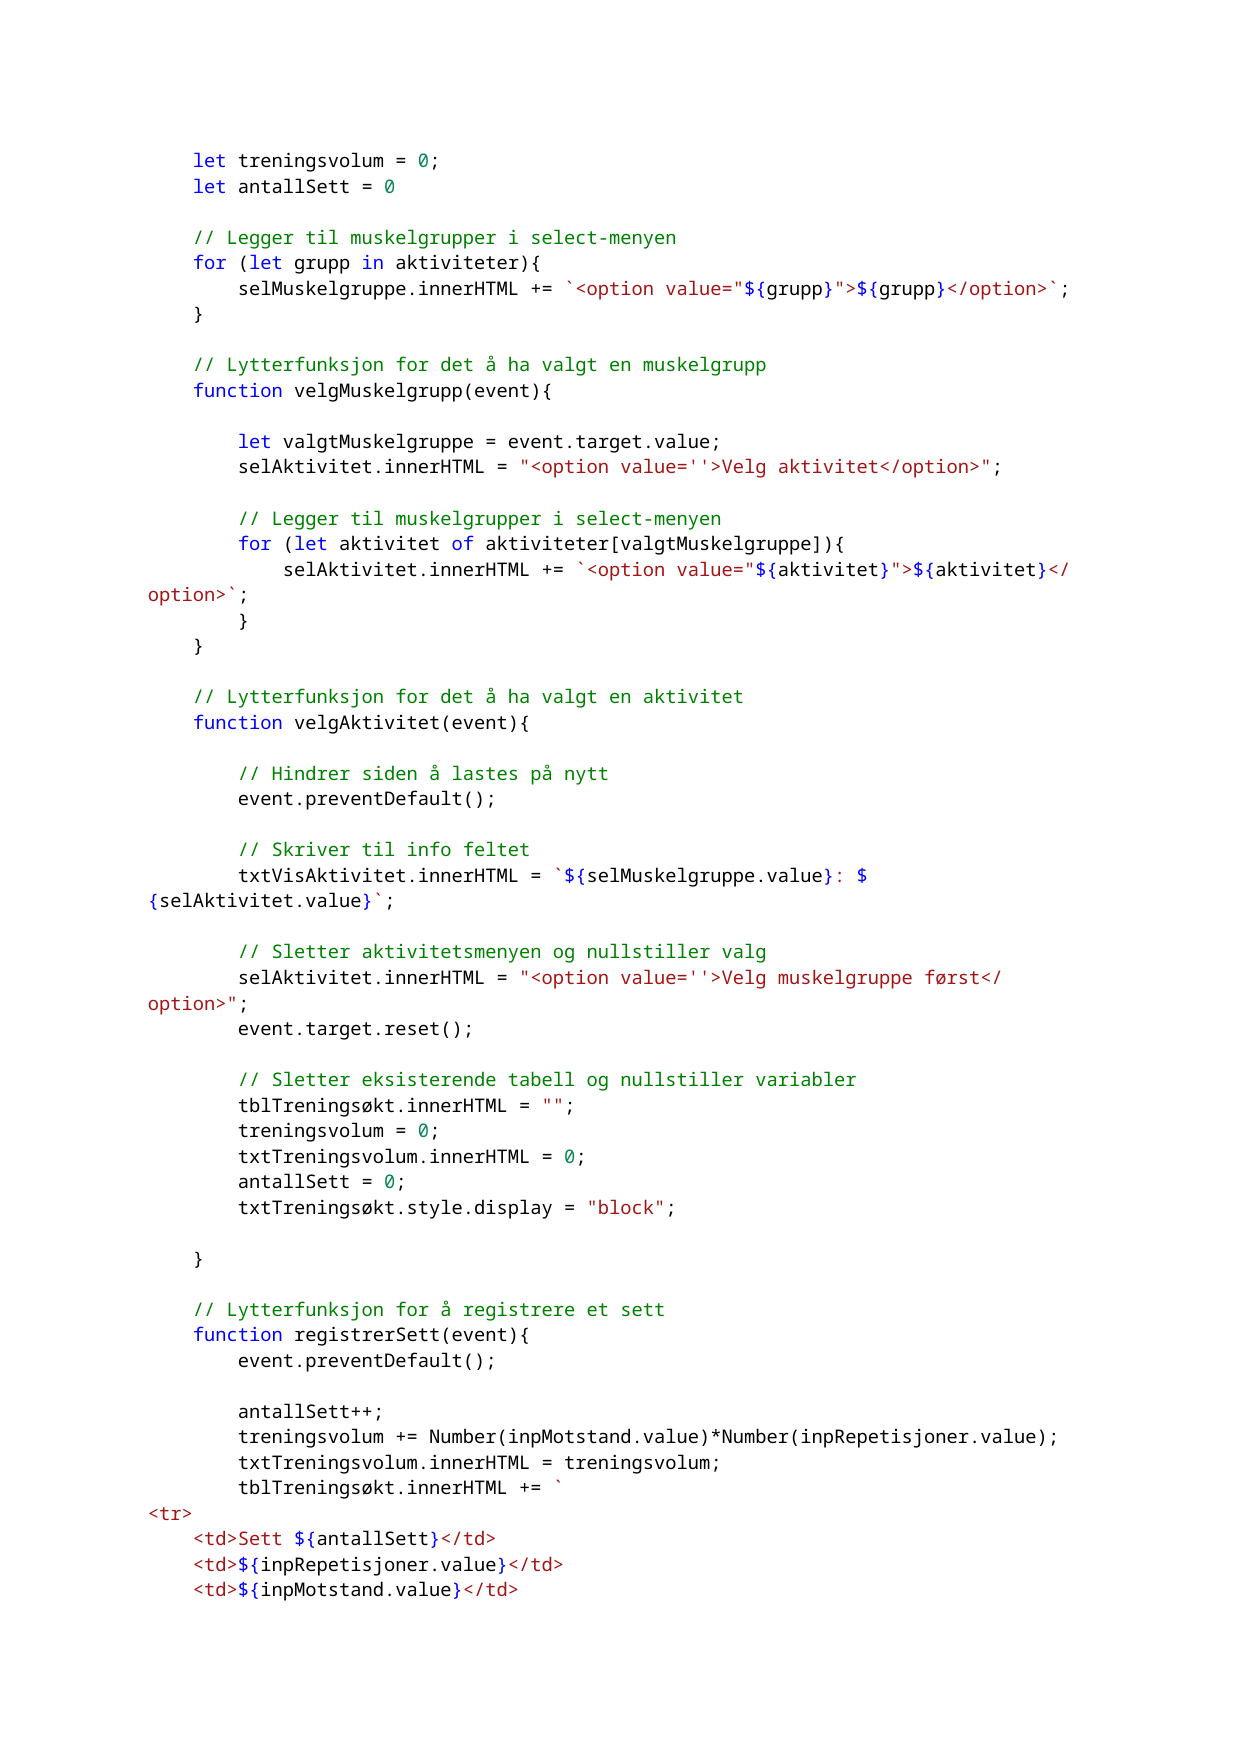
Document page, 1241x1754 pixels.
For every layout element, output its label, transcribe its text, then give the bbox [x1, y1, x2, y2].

text antallSett++; [148, 1398, 1093, 1424]
text treningsvolum += Number(inpMotstand.value)*Number(inpRepetisjoner.value); [148, 1424, 1093, 1449]
text for (let aktivitet of aktiviteter[valgtMuskelgruppe]){ [148, 530, 1093, 556]
text <td>${inpRepetisjoner.value}</td> [148, 1551, 1093, 1577]
text let valgtMuskelgruppe = event.target.value; [148, 428, 1093, 454]
text // Legger til muskelgrupper i select-menyen [148, 224, 1093, 250]
text selAktivitet.innerHTML += `<option value="${aktivitet}">${aktivitet}</option>`; [148, 556, 1093, 607]
text treningsvolum = 0; [148, 1117, 1093, 1143]
text // Legger til muskelgrupper i select-menyen [148, 505, 1093, 530]
text // Lytterfunksjon for det å ha valgt en aktivitet [148, 683, 1093, 709]
text <td>${inpMotstand.value}</td> [148, 1577, 1093, 1602]
text // Sletter aktivitetsmenyen og nullstiller valg [148, 939, 1093, 964]
text tblTreningsøkt.innerHTML = ""; [148, 1092, 1093, 1117]
text // Lytterfunksjon for det å ha valgt en muskelgrupp [148, 352, 1093, 377]
text selAktivitet.innerHTML = "<option value=''>Velg muskelgruppe først</option>"; [148, 964, 1093, 1015]
text function registrerSett(event){ [148, 1322, 1093, 1347]
text event.target.reset(); [148, 1015, 1093, 1041]
text } [148, 607, 1093, 632]
text } [148, 301, 1093, 326]
text function velgAktivitet(event){ [148, 709, 1093, 734]
text event.preventDefault(); [148, 786, 1093, 811]
text <td>Sett ${antallSett}</td> [148, 1526, 1093, 1551]
text } [148, 1245, 1093, 1271]
text // Lytterfunksjon for å registrere et sett [148, 1296, 1093, 1322]
text txtTreningsvolum.innerHTML = treningsvolum; [148, 1449, 1093, 1475]
text antallSett = 0; [148, 1168, 1093, 1194]
text txtTreningsøkt.style.display = "block"; [148, 1194, 1093, 1219]
text event.preventDefault(); [148, 1347, 1093, 1373]
text txtTreningsvolum.innerHTML = 0; [148, 1143, 1093, 1168]
text let treningsvolum = 0; [148, 148, 1093, 173]
text txtVisAktivitet.innerHTML = `${selMuskelgruppe.value}: ${selAktivitet.value}`; [148, 862, 1093, 913]
text // Skriver til info feltet [148, 837, 1093, 862]
text // Hindrer siden å lastes på nytt [148, 760, 1093, 786]
text selAktivitet.innerHTML = "<option value=''>Velg aktivitet</option>"; [148, 454, 1093, 479]
text for (let grupp in aktiviteter){ [148, 250, 1093, 275]
text let antallSett = 0 [148, 173, 1093, 199]
text <tr> [148, 1500, 1093, 1526]
text } [148, 632, 1093, 658]
text tblTreningsøkt.innerHTML += ` [148, 1475, 1093, 1500]
text // Sletter eksisterende tabell og nullstiller variabler [148, 1066, 1093, 1092]
text selMuskelgruppe.innerHTML += `<option value="${grupp}">${grupp}</option>`; [148, 275, 1093, 301]
text function velgMuskelgrupp(event){ [148, 377, 1093, 403]
